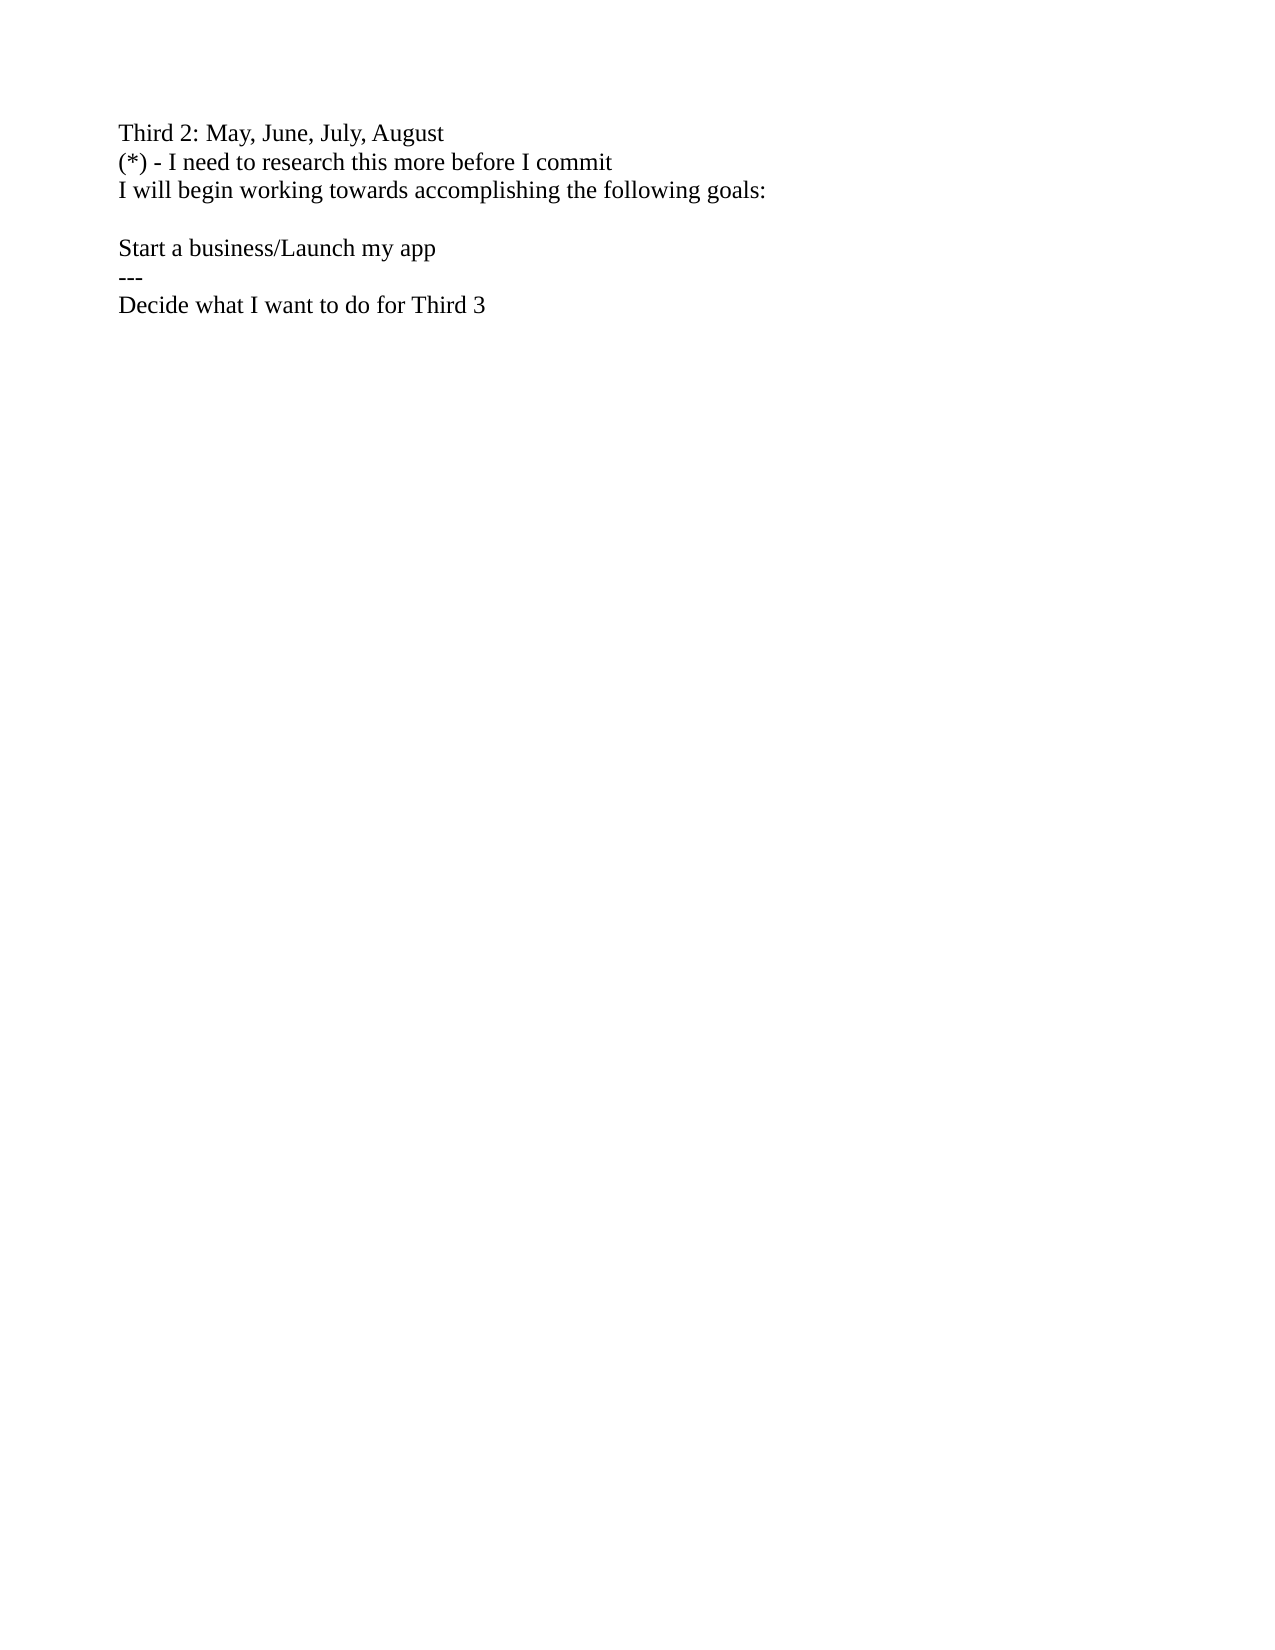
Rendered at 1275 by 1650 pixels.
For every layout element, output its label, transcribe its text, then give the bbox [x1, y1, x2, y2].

text Start a business/Launch my app [118, 233, 1157, 262]
text --- [118, 262, 1157, 291]
text Decide what I want to do for Third 3 [118, 291, 1157, 319]
text (*) - I need to research this more before I commit [118, 147, 1157, 176]
text I will begin working towards accomplishing the following goals: [118, 176, 1157, 204]
text Third 2: May, June, July, August [118, 118, 1157, 147]
